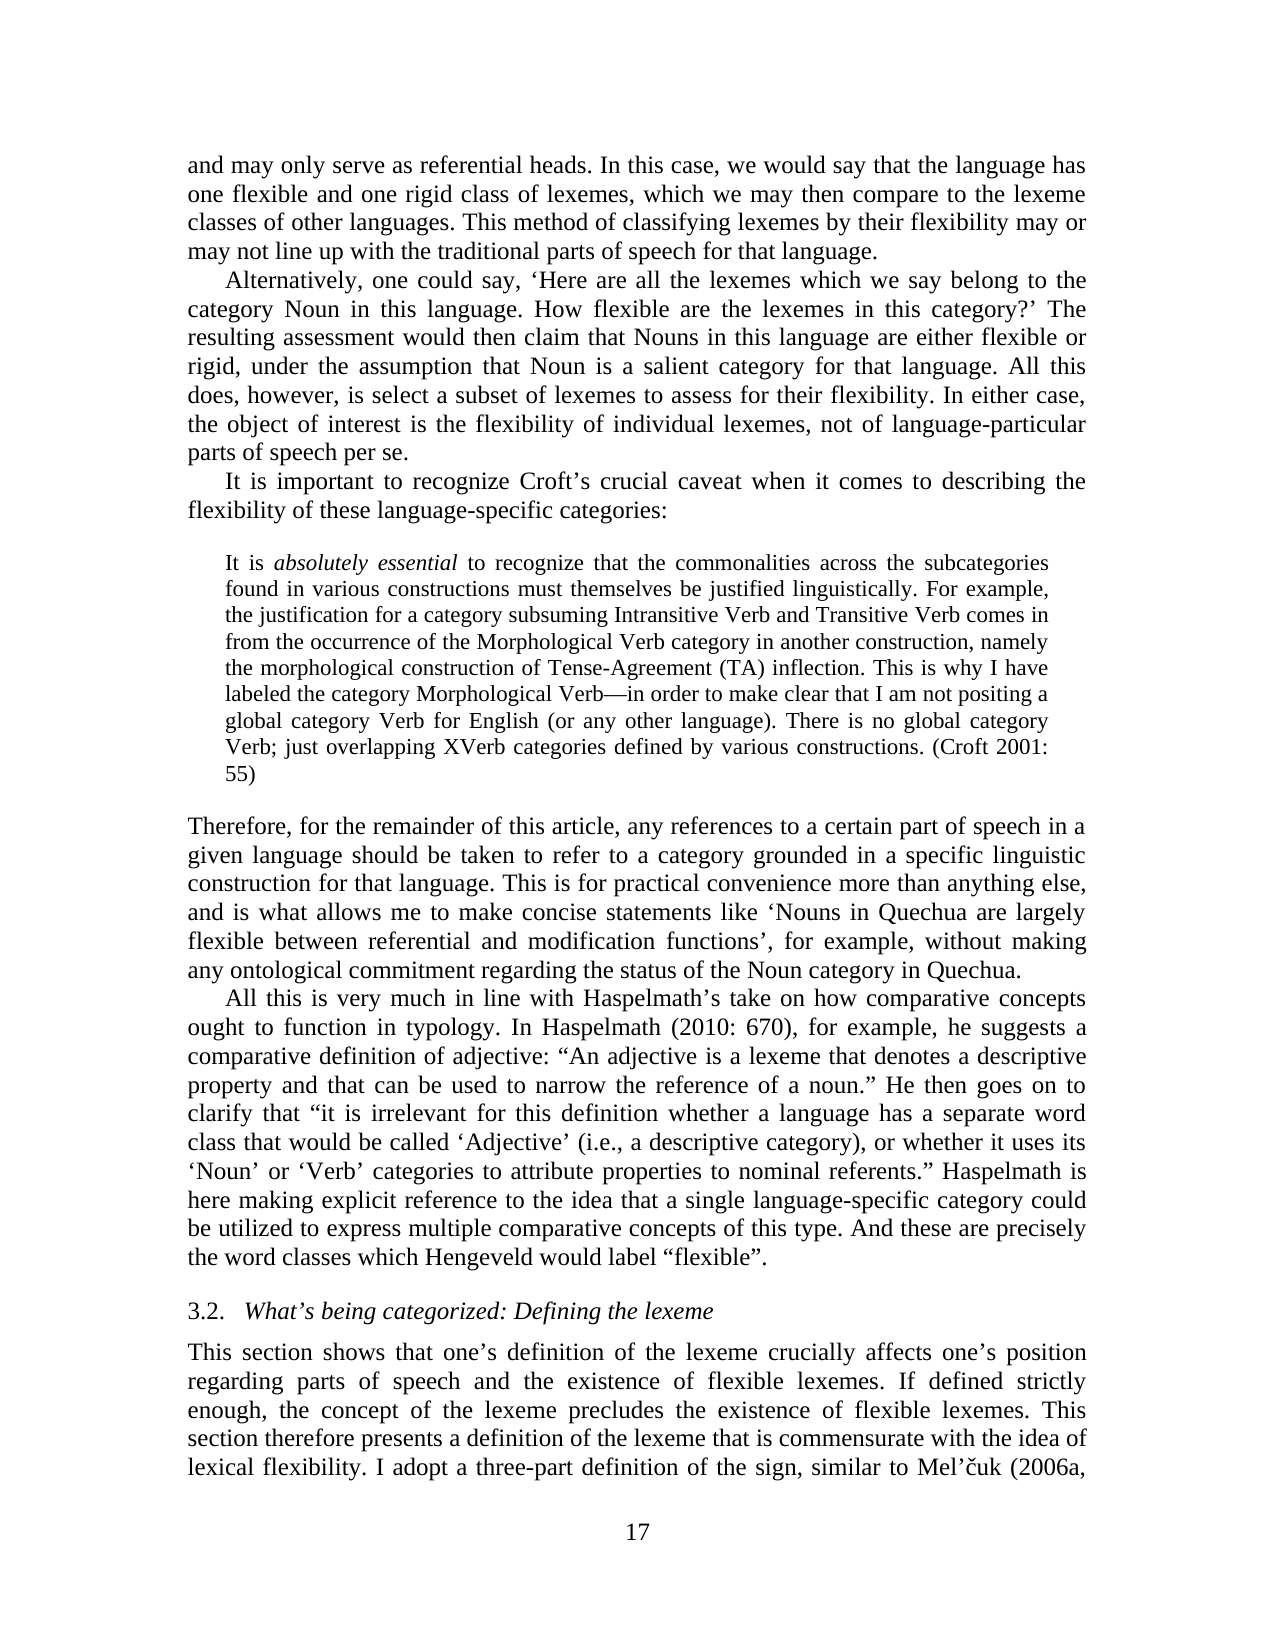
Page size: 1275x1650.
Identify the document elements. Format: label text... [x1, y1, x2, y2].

text Therefore, for the remainder of this article, any references to a certain part of speech in a given language should be taken to refer to a category grounded in a specific linguistic construction for that language. This is for practical convenience more than anything else, and is what allows me to make concise statements like ‘Nouns in Quechua are largely flexible between referential and modification functions’, for example, without making any ontological commitment regarding the status of the Noun category in Quechua. [187, 811, 1087, 983]
text It is absolutely essential to recognize that the commonalities across the subcategories found in various constructions must themselves be justified linguistically. For example, the justification for a category subsuming Intransitive Verb and Transitive Verb comes in from the occurrence of the Morphological Verb category in another construction, namely the morphological construction of Tense-Agreement (TA) inflection. This is why I have labeled the category Morphological Verb—in order to make clear that I am not positing a global category Verb for English (or any other language). There is no global category Verb; just overlapping XVerb categories defined by various constructions. (Croft 2001: 55) [225, 549, 1050, 786]
subtitle What’s being categorized: Defining the lexeme [187, 1296, 1087, 1325]
text All this is very much in line with Haspelmath’s take on how comparative concepts ought to function in typology. In Haspelmath (2010: 670), for example, he suggests a comparative definition of adjective: “An adjective is a lexeme that denotes a descriptive property and that can be used to narrow the reference of a noun.” He then goes on to clarify that “it is irrelevant for this definition whether a language has a separate word class that would be called ‘Adjective’ (i.e., a descriptive category), or whether it uses its ‘Noun’ or ‘Verb’ categories to attribute properties to nominal referents.” Haspelmath is here making explicit reference to the idea that a single language-specific category could be utilized to express multiple comparative concepts of this type. And these are precisely the word classes which Hengeveld would label “flexible”. [187, 983, 1087, 1271]
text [187, 150, 1087, 265]
text Alternatively, one could say, ‘Here are all the lexemes which we say belong to the category Noun in this language. How flexible are the lexemes in this category?’ The resulting assessment would then claim that Nouns in this language are either flexible or rigid, under the assumption that Noun is a salient category for that language. All this does, however, is select a subset of lexemes to assess for their flexibility. In either case, the object of interest is the flexibility of individual lexemes, not of language-particular parts of speech per se. [187, 265, 1087, 466]
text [187, 1337, 1087, 1481]
text It is important to recognize Croft’s crucial caveat when it comes to describing the flexibility of these language-specific categories: [187, 466, 1087, 524]
